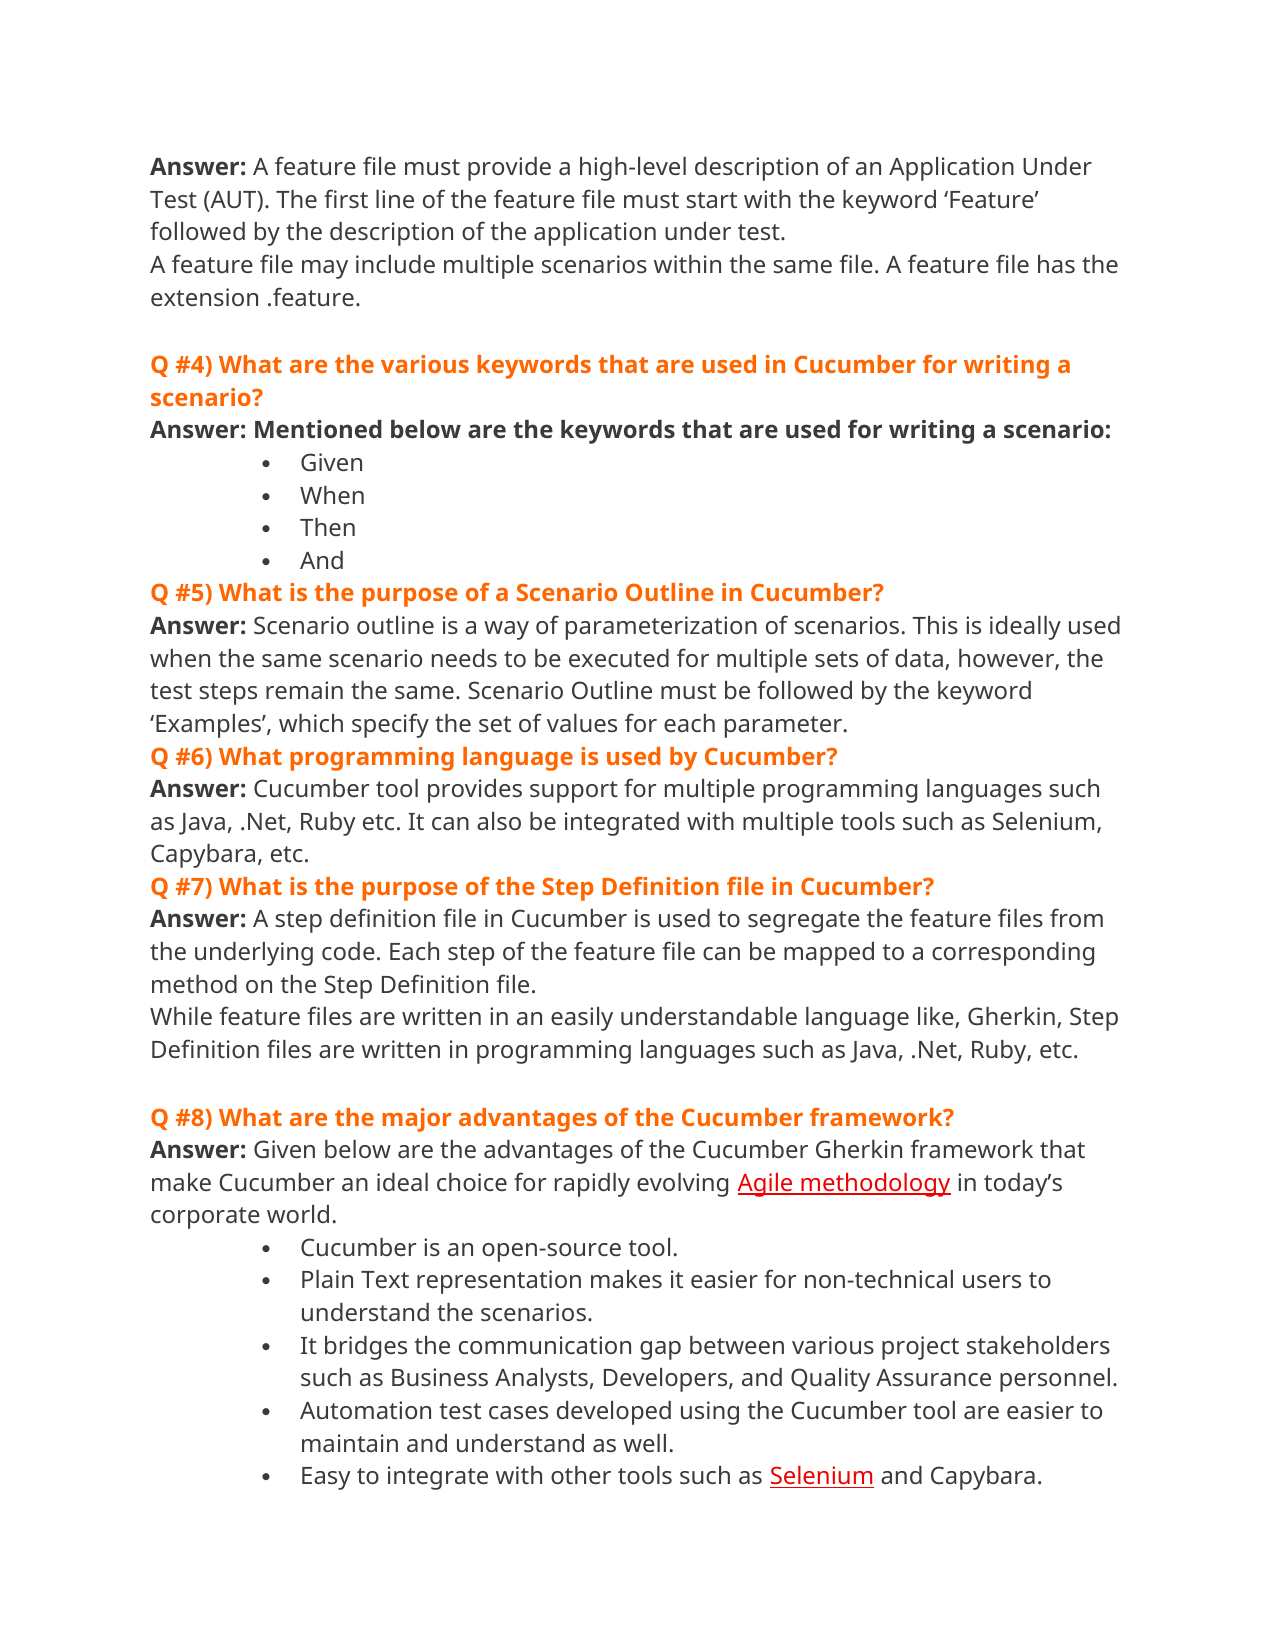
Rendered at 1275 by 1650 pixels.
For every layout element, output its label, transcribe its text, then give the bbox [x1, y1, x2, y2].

list It bridges the communication gap between various project stakeholders such as Business Analysts, Developers, and Quality Assurance personnel. [262, 1328, 1125, 1394]
text Answer: A feature file must provide a high-level description of an Application Under Test (AUT). The first line of the feature file must start with the keyword ‘Feature’ followed by the description of the application under test. [150, 150, 1125, 248]
list Easy to integrate with other tools such as Selenium and Capybara. [262, 1459, 1125, 1492]
list Cucumber is an open-source tool. [262, 1231, 1125, 1263]
text A feature file may include multiple scenarios within the same file. A feature file has the extension .feature. [150, 248, 1125, 313]
text Q #8) What are the major advantages of the Cucumber framework? [150, 1100, 1125, 1133]
list Automation test cases developed using the Cucumber tool are easier to maintain and understand as well. [262, 1394, 1125, 1459]
text While feature files are written in an easily understandable language like, Gherkin, Step Definition files are written in programming languages such as Java, .Net, Ruby, etc. [150, 1000, 1125, 1065]
list And [262, 544, 1125, 576]
text Answer: Cucumber tool provides support for multiple programming languages such as Java, .Net, Ruby etc. It can also be integrated with multiple tools such as Selenium, Capybara, etc. [150, 772, 1125, 870]
text Answer: Given below are the advantages of the Cucumber Gherkin framework that make Cucumber an ideal choice for rapidly evolving Agile methodology in today’s corporate world. [150, 1133, 1125, 1231]
text Q #5) What is the purpose of a Scenario Outline in Cucumber? [150, 576, 1125, 609]
text Q #7) What is the purpose of the Step Definition file in Cucumber? [150, 870, 1125, 902]
text Answer: Scenario outline is a way of parameterization of scenarios. This is ideally used when the same scenario needs to be executed for multiple sets of data, however, the test steps remain the same. Scenario Outline must be followed by the keyword ‘Examples’, which specify the set of values for each parameter. [150, 609, 1125, 739]
text Answer: A step definition file in Cucumber is used to segregate the feature files from the underlying code. Each step of the feature file can be mapped to a corresponding method on the Step Definition file. [150, 902, 1125, 1000]
list Plain Text representation makes it easier for non-technical users to understand the scenarios. [262, 1263, 1125, 1328]
text Q #6) What programming language is used by Cucumber? [150, 739, 1125, 772]
list Then [262, 511, 1125, 544]
list When [262, 478, 1125, 511]
list Given [262, 446, 1125, 478]
text Answer: Mentioned below are the keywords that are used for writing a scenario: [150, 413, 1125, 446]
text Q #4) What are the various keywords that are used in Cucumber for writing a scenario? [150, 348, 1125, 413]
